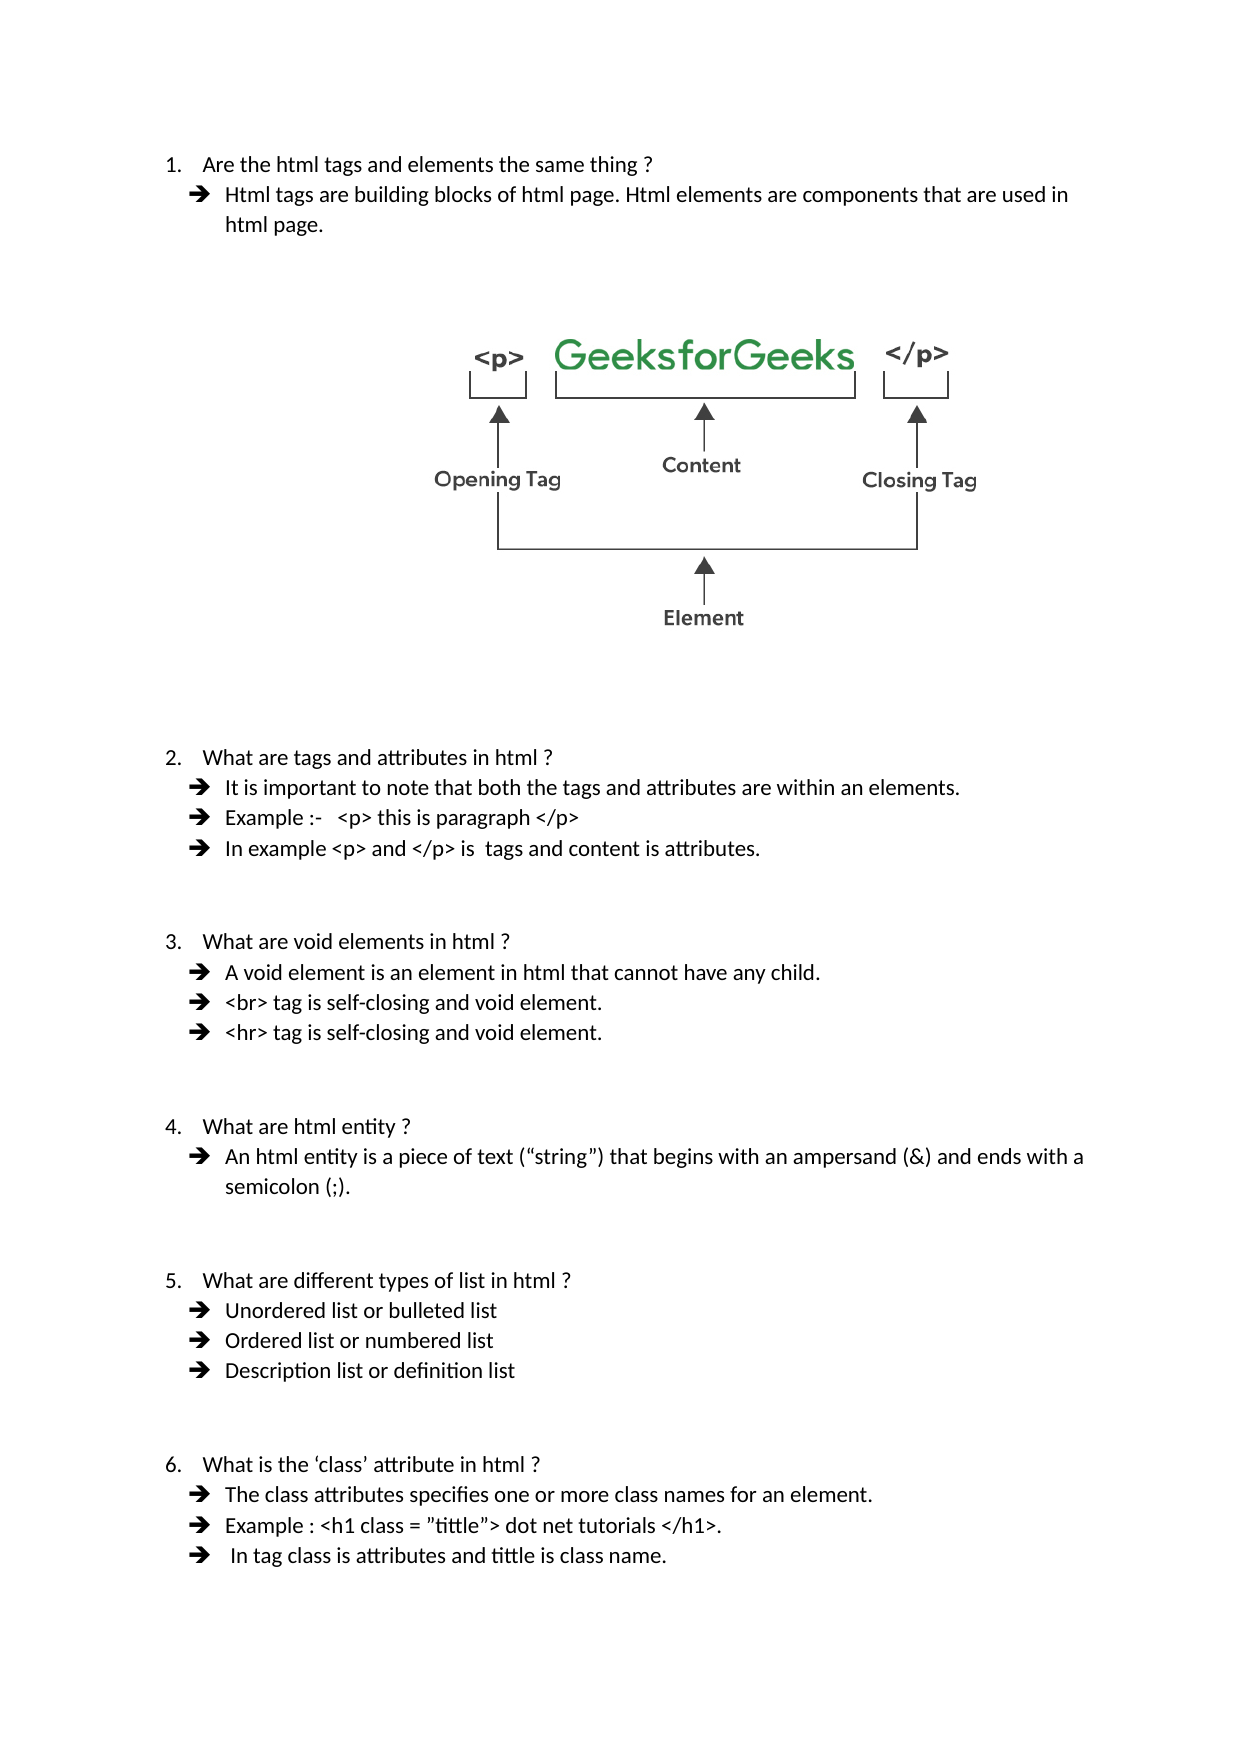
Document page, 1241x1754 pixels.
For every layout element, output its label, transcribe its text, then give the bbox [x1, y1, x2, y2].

list An html entity is a piece of text (“string”) that begins with an ampersand (&) and ends with a semicolon (;). [187, 1142, 1090, 1200]
list <br> tag is self-closing and void element. [187, 988, 1090, 1016]
list In tag class is attributes and tittle is class name. [187, 1541, 1090, 1569]
list <hr> tag is self-closing and void element. [187, 1018, 1090, 1046]
list In example <p> and </p> is tags and content is attributes. [187, 834, 1090, 862]
list Example :- <p> this is paragraph </p> [187, 803, 1090, 832]
list It is important to note that both the tags and attributes are within an elements. [187, 773, 1090, 801]
list Are the html tags and elements the same thing ? [165, 150, 1090, 178]
list What are different types of list in html ? [165, 1266, 1090, 1294]
list A void element is an element in html that cannot have any child. [187, 958, 1090, 986]
list Html tags are building blocks of html page. Html elements are components that are used in html page. [187, 180, 1090, 238]
picture [225, 240, 1166, 711]
list The class attributes specifies one or more class names for an element. [187, 1481, 1090, 1509]
list What are tags and attributes in html ? [165, 743, 1090, 771]
list Description list or definition list [187, 1357, 1090, 1385]
list What are void elements in html ? [165, 927, 1090, 956]
list Example : <h1 class = ”tittle”> dot net tutorials </h1>. [187, 1511, 1090, 1539]
list What are html entity ? [165, 1112, 1090, 1140]
list Ordered list or numbered list [187, 1326, 1090, 1354]
list Unordered list or bulleted list [187, 1296, 1090, 1324]
list What is the ‘class’ attribute in html ? [165, 1450, 1090, 1478]
